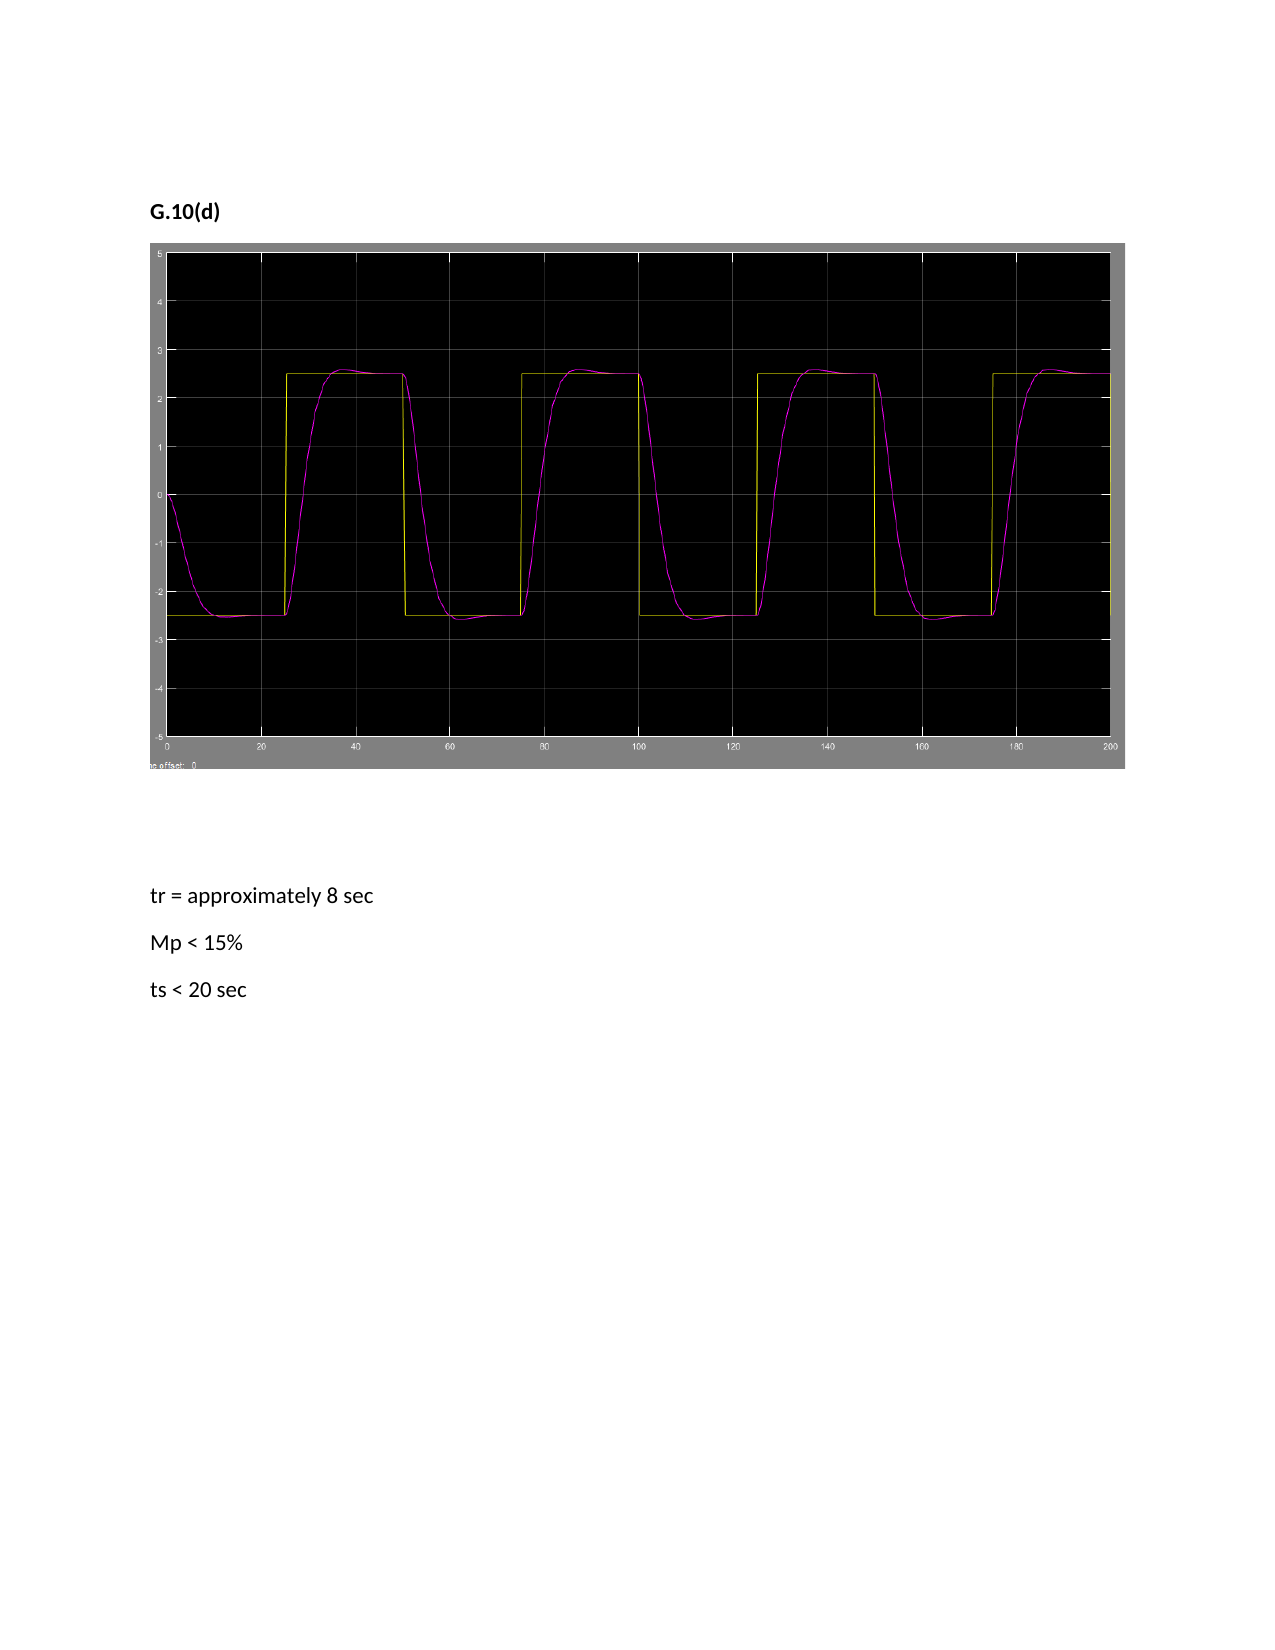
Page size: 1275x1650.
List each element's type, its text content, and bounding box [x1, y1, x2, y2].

text ts < 20 sec [150, 975, 1125, 1003]
text Mp < 15% [150, 928, 1125, 956]
text tr = approximately 8 sec [150, 881, 1125, 909]
text G.10(d) [150, 197, 1125, 225]
picture [150, 243, 1125, 769]
